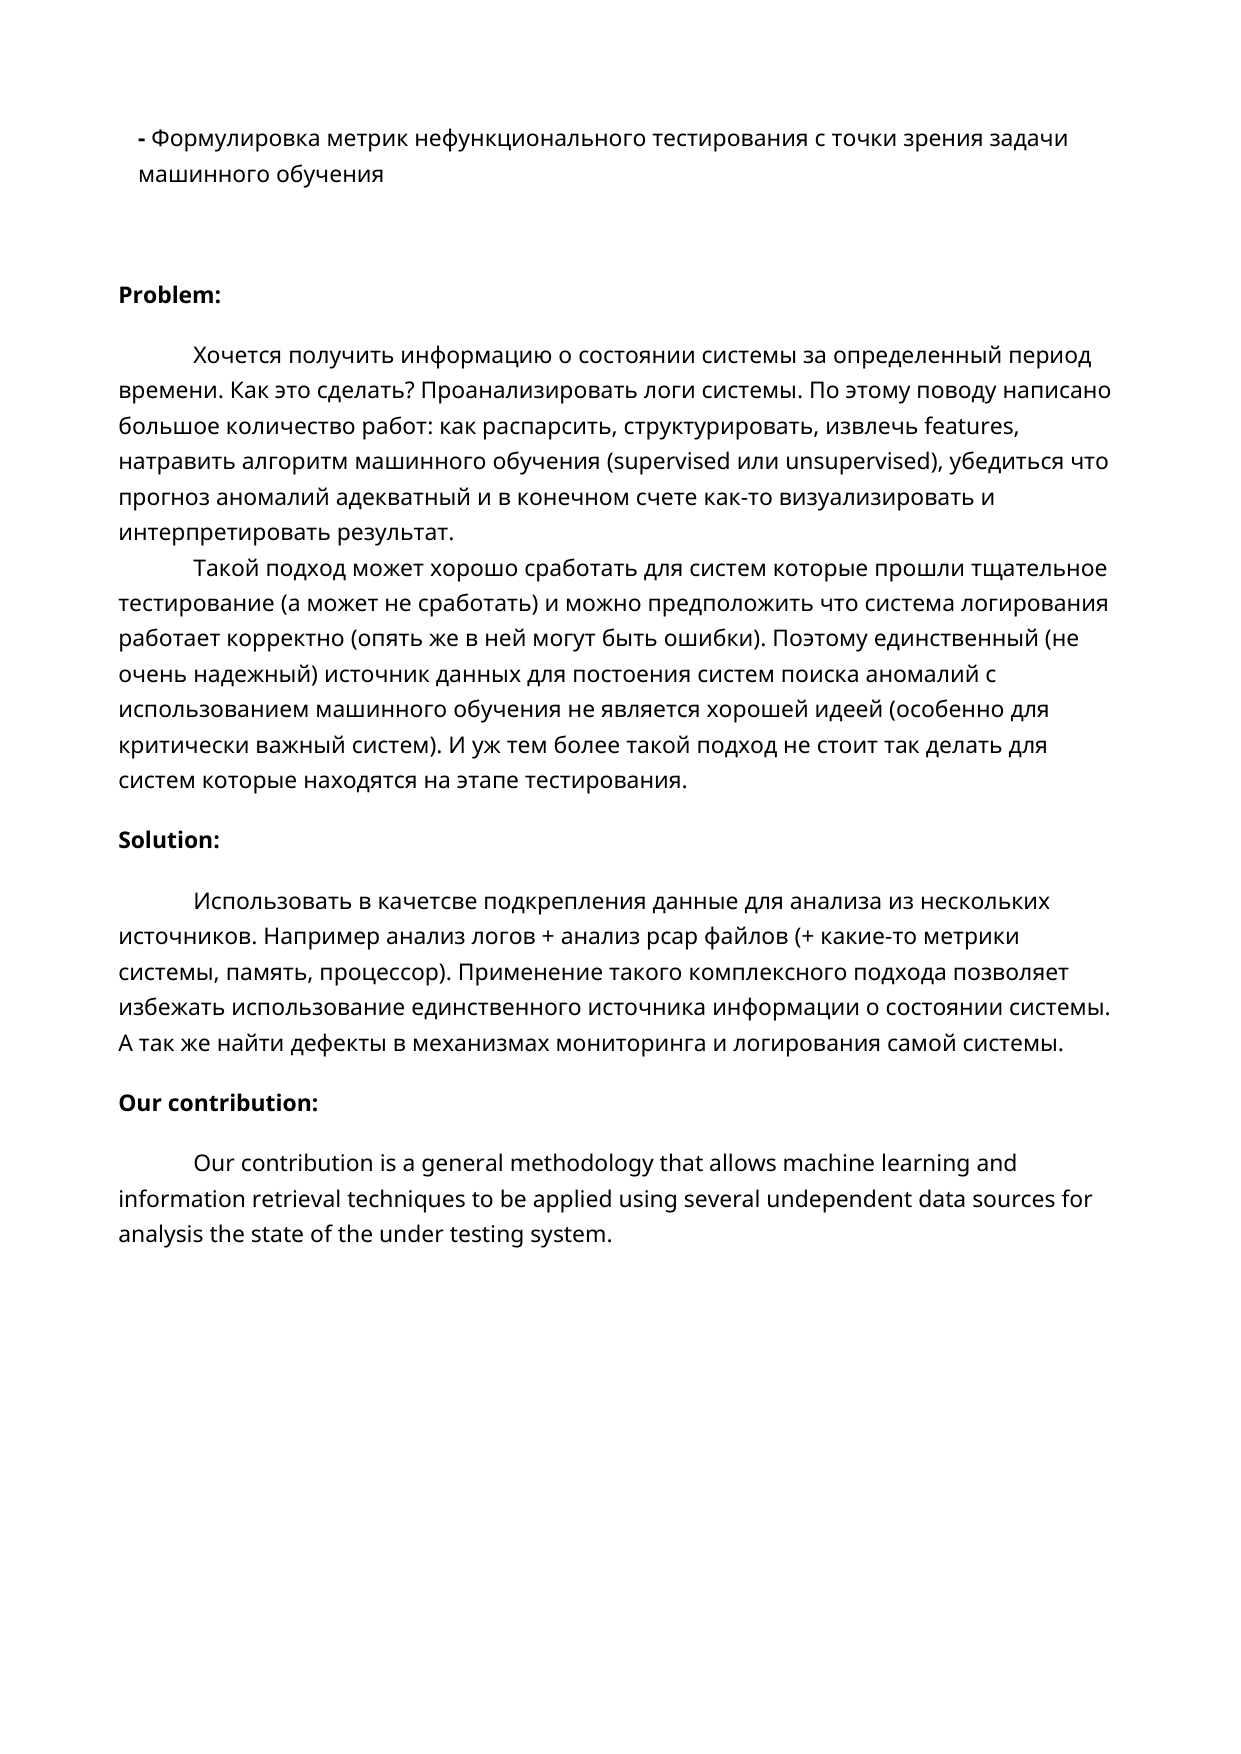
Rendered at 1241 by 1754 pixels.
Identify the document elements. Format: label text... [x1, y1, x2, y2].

text Хочется получить информацию о состоянии системы за определенный период времени. Как это сделать? Проанализировать логи системы. По этому поводу написано большое количество работ: как распарсить, структурировать, извлечь features, натравить алгоритм машинного обучения (supervised или unsupervised), убедиться что прогноз аномалий адекватный и в конечном счете как-то визуализировать и интерпретировать результат. Такой подход может хорошо сработать для систем которые прошли тщательное тестирование (а может не сработать) и можно предположить что система логирования работает корректно (опять же в ней могут быть ошибки). Поэтому единственный (не очень надежный) источник данных для постоения систем поиска аномалий с использованием машинного обучения не является хорошей идеей (особенно для критически важный систем). И уж тем более такой подход не стоит так делать для систем которые находятся на этапе тестирования. [118, 335, 1122, 795]
text Our contribution: [118, 1083, 1122, 1118]
text Our contribution is a general methodology that allows machine learning and information retrieval techniques to be applied using several undependent data sources for analysis the state of the under testing system. [118, 1143, 1122, 1249]
text Problem: [118, 274, 1122, 310]
list - Формулировка метрик нефункционального тестирования с точки зрения задачи машинного обучения [138, 118, 1122, 189]
text Solution: [118, 820, 1122, 856]
text Использовать в качетсве подкрепления данные для анализа из нескольких источников. Например анализ логов + анализ pcap файлов (+ какие-то метрики системы, память, процессор). Применение такого комплексного подхода позволяет избежать использование единственного источника информации о состоянии системы. А так же найти дефекты в механизмах мониторинга и логирования самой системы. [118, 881, 1122, 1058]
